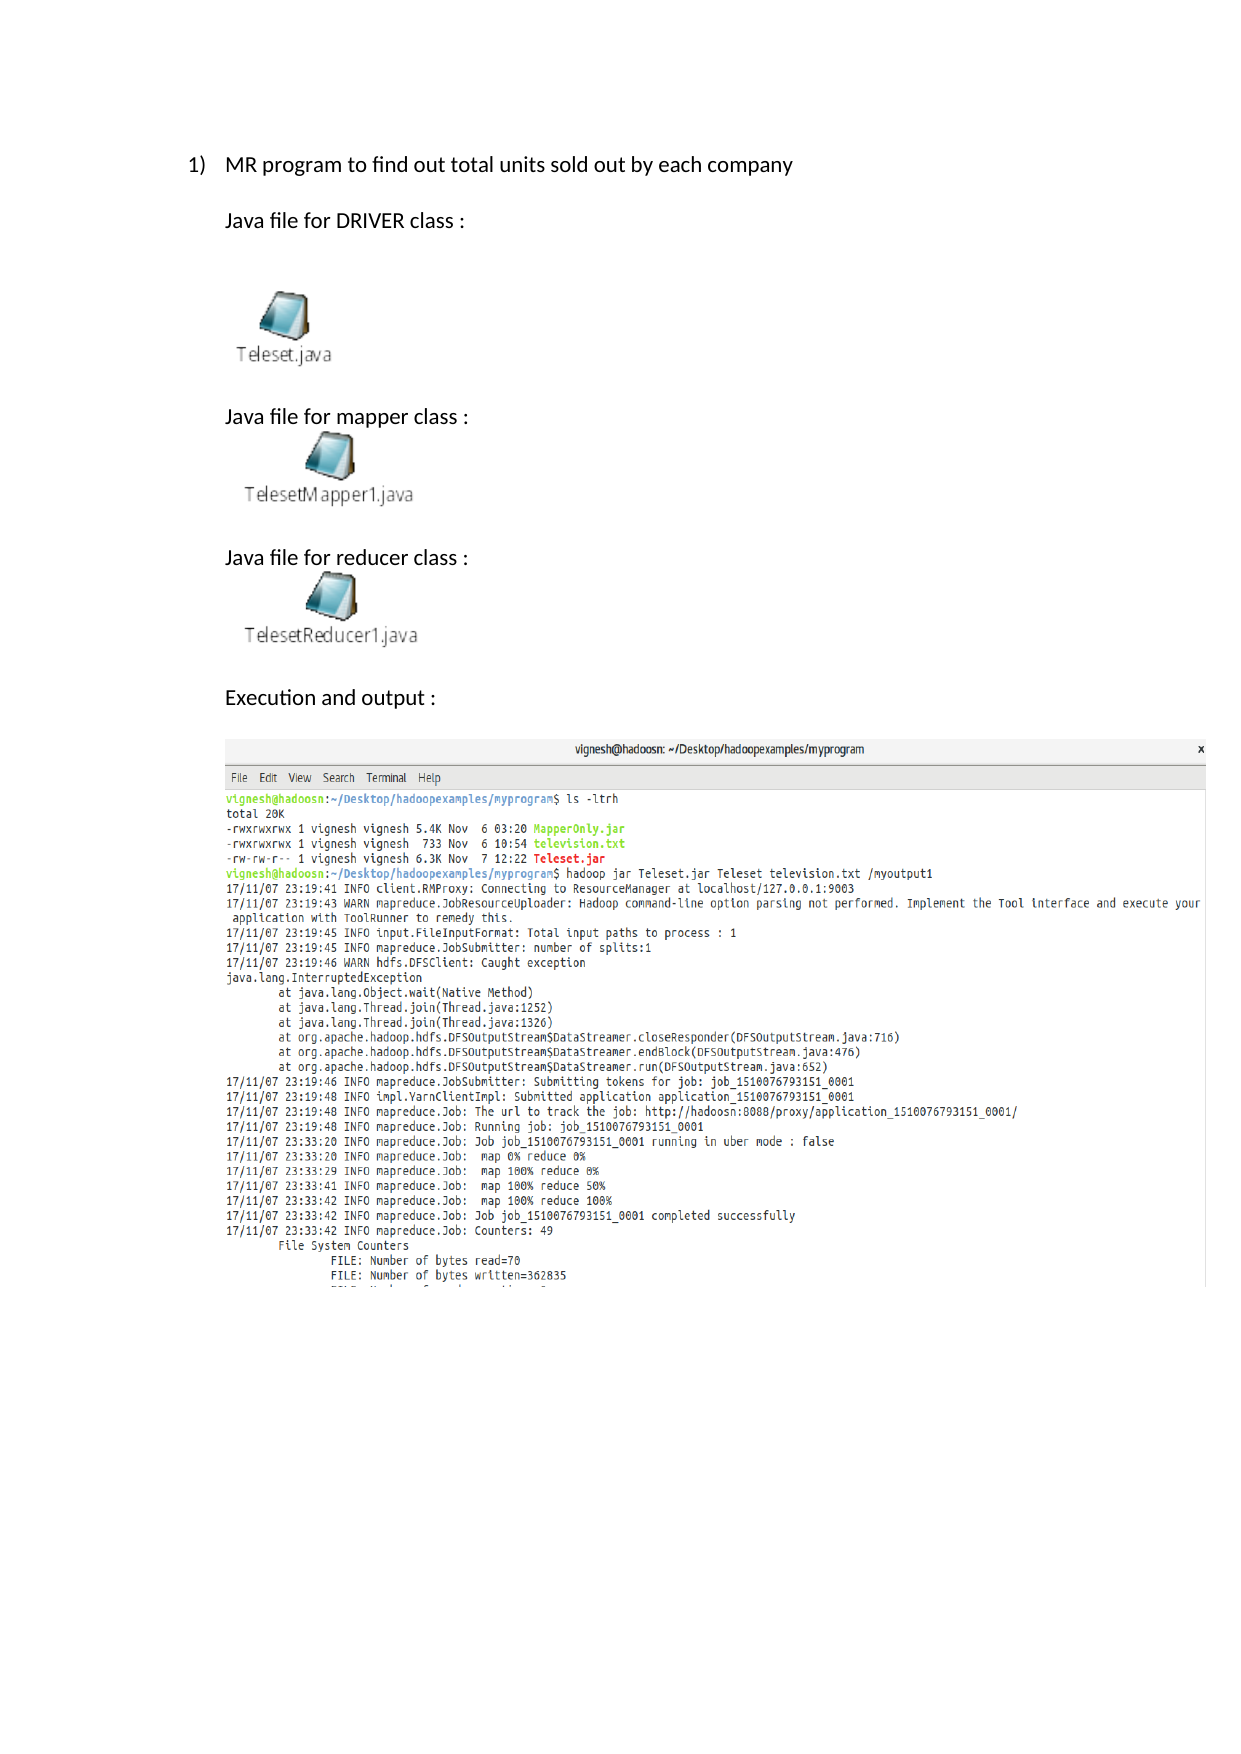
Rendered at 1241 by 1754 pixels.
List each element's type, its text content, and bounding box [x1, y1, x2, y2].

list Java file for reducer class : [225, 543, 1090, 571]
list Java file for DRIVER class : [225, 206, 1090, 234]
list MR program to find out total units sold out by each company [187, 150, 1090, 178]
list Java file for mapper class : [225, 402, 1090, 431]
list Execution and output : [225, 683, 1090, 711]
picture [225, 739, 1206, 1287]
